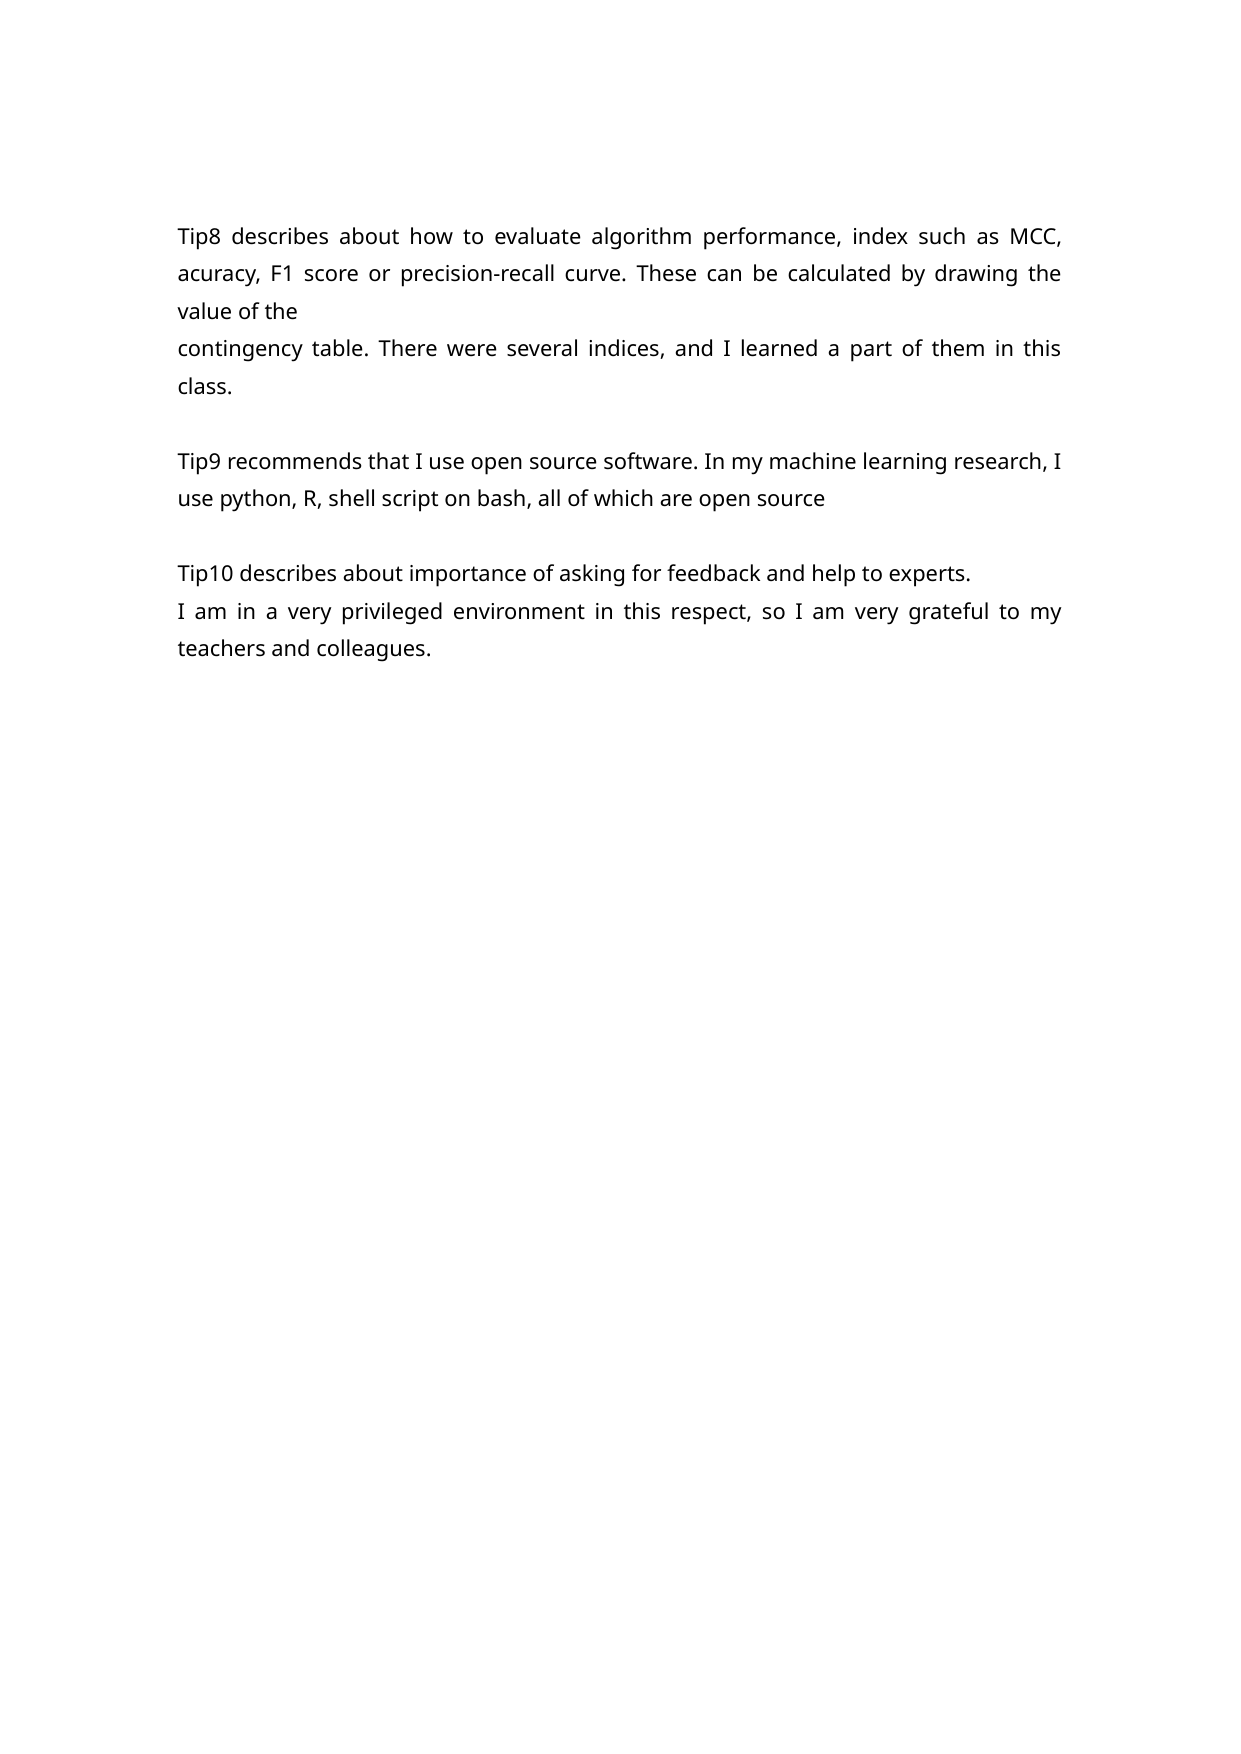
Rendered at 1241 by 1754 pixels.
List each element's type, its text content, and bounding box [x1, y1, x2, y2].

text Tip10 describes about importance of asking for feedback and help to experts. [177, 554, 1063, 592]
text I am in a very privileged environment in this respect, so I am very grateful to my teachers and colleagues. [177, 592, 1063, 667]
text Tip8 describes about how to evaluate algorithm performance, index such as MCC, acuracy, F1 score or precision-recall curve. These can be calculated by drawing the value of the [177, 217, 1063, 329]
text contingency table. There were several indices, and I learned a part of them in this class. [177, 329, 1063, 404]
text Tip9 recommends that I use open source software. In my machine learning research, I use python, R, shell script on bash, all of which are open source [177, 442, 1063, 517]
